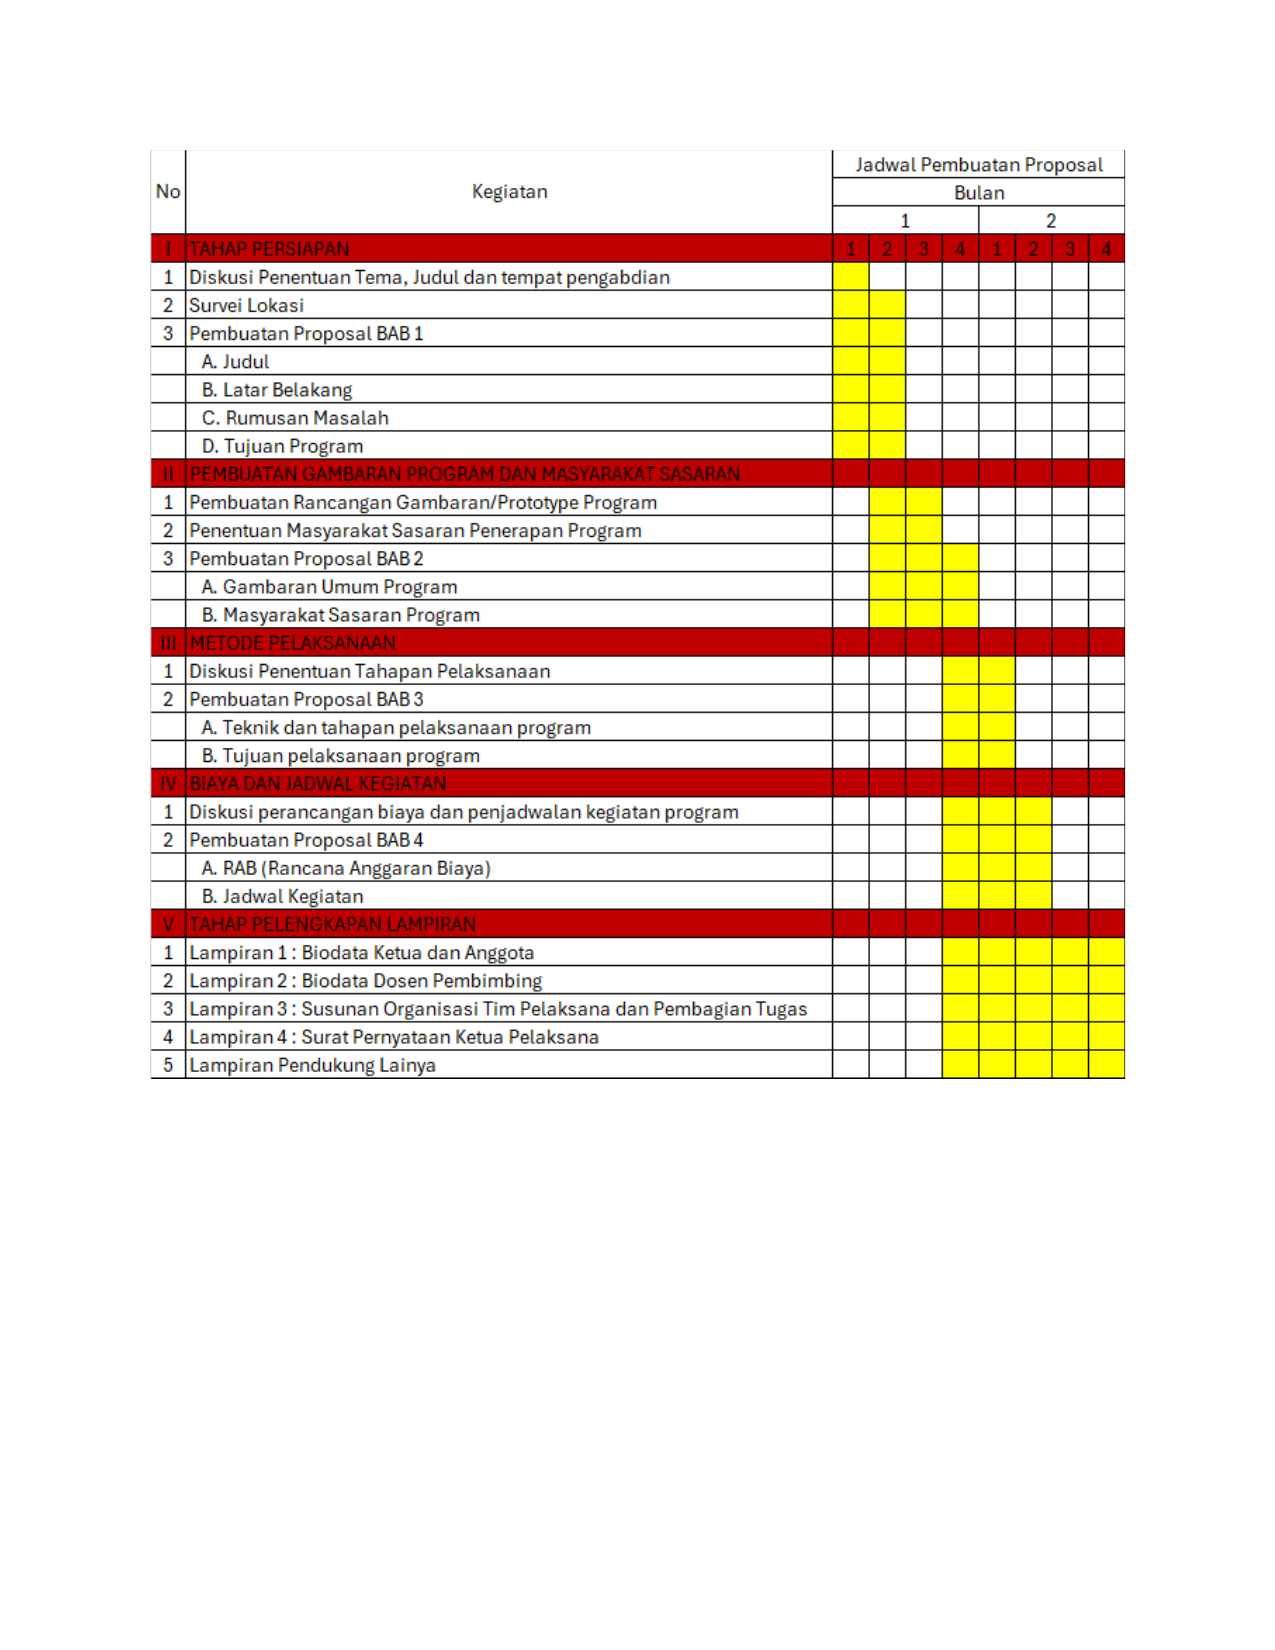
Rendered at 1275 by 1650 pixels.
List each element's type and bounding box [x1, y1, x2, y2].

picture [150, 150, 1125, 1079]
